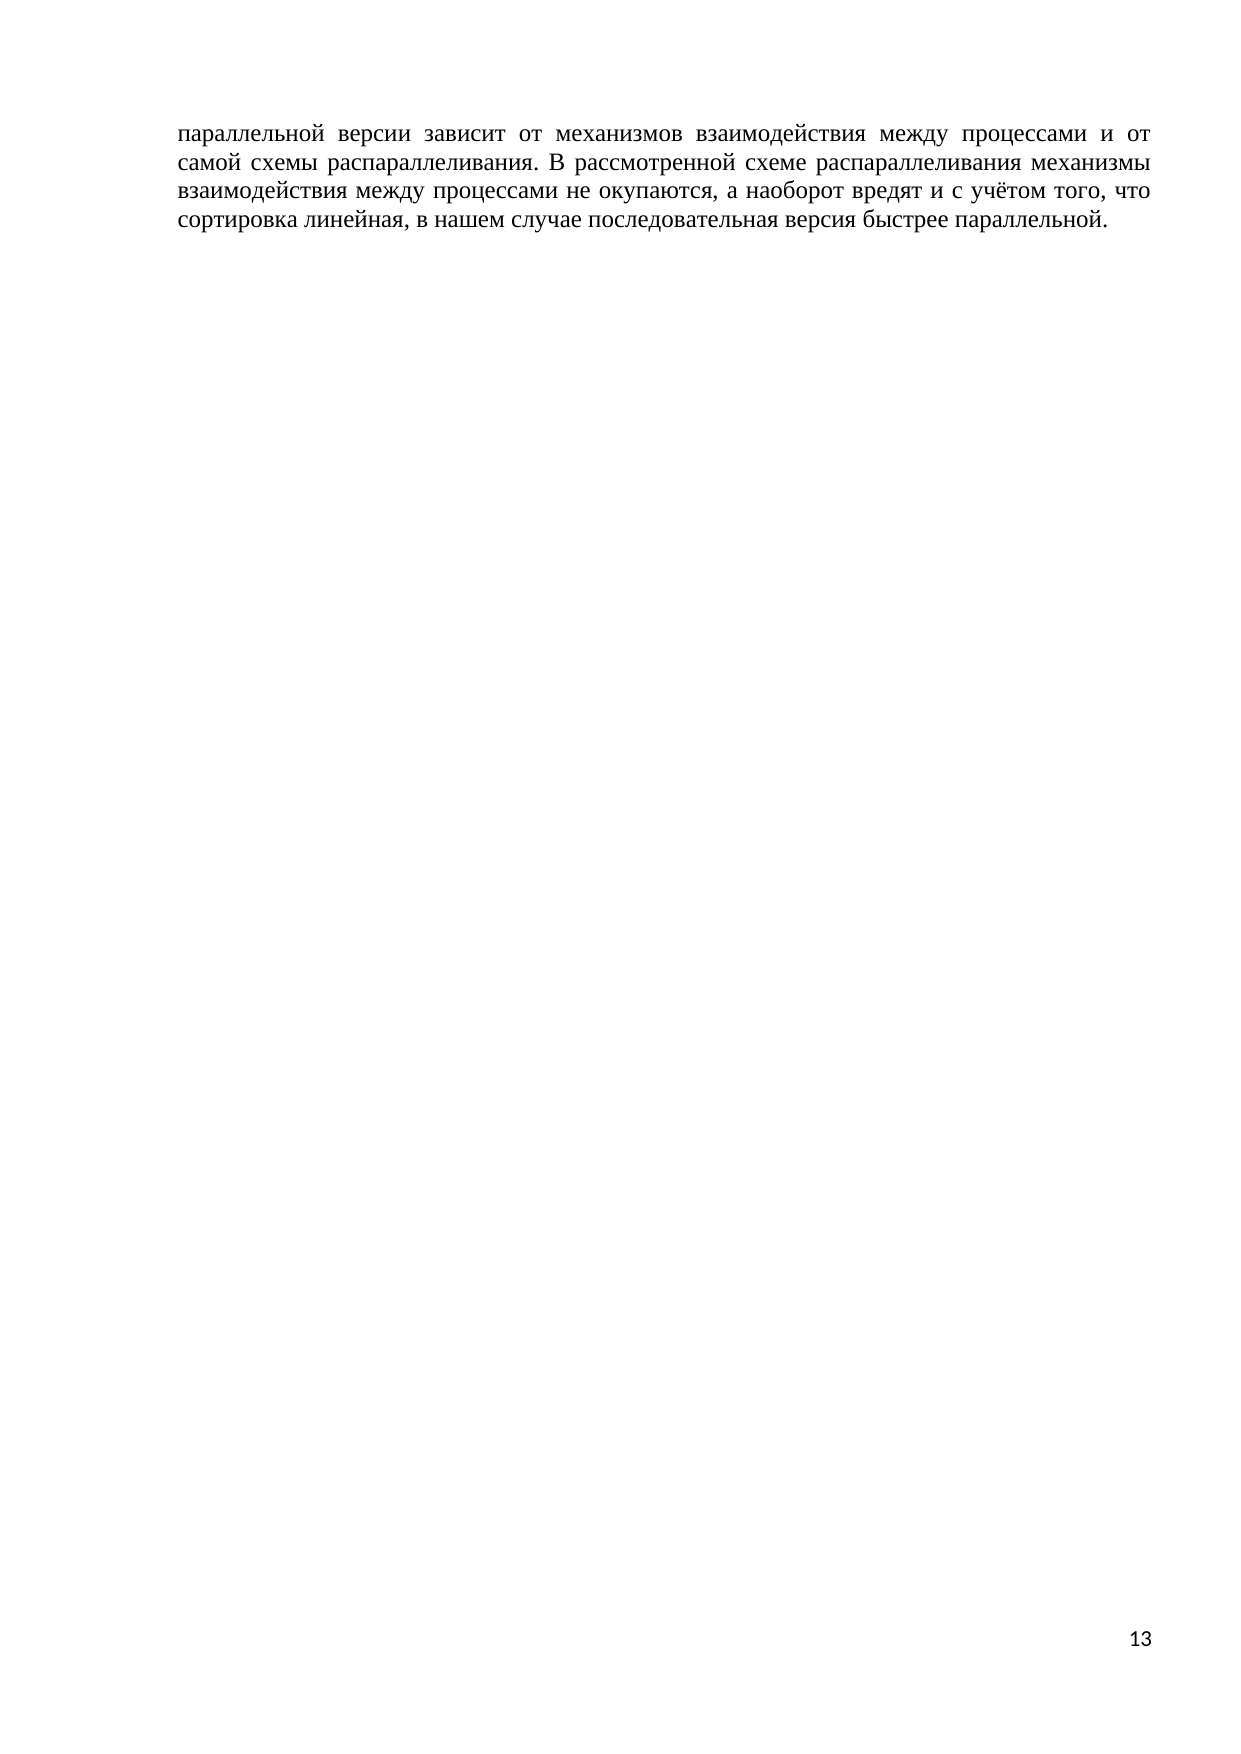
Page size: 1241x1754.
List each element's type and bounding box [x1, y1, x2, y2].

text [177, 118, 1152, 233]
